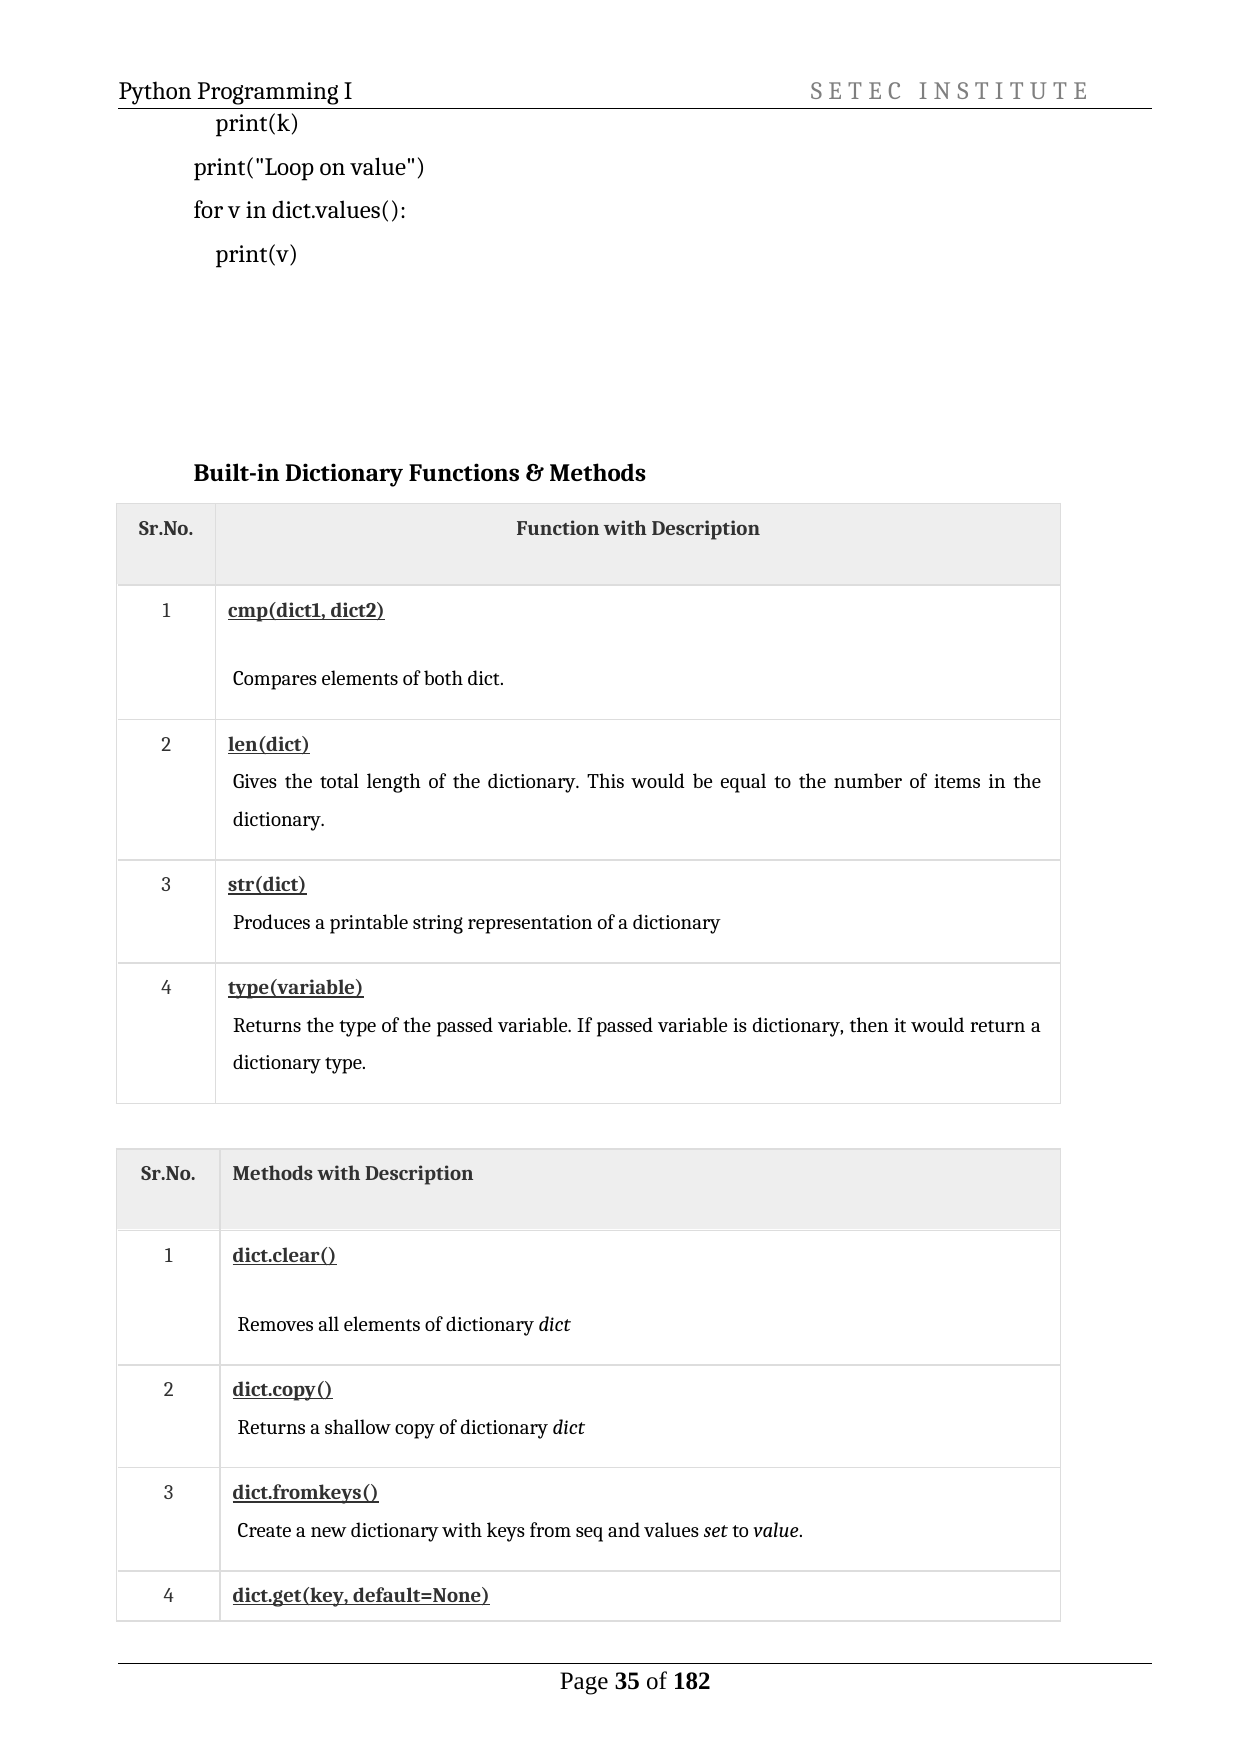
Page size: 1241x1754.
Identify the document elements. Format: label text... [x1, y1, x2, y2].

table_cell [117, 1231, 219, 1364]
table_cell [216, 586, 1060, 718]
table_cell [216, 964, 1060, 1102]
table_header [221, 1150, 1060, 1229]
text print(v) [118, 240, 1152, 269]
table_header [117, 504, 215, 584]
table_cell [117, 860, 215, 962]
text print(k) [118, 109, 1152, 137]
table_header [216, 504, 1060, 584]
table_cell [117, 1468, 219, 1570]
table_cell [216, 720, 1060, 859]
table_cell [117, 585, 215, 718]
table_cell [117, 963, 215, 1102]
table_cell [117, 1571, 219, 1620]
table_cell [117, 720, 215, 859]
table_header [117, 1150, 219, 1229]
text print("Loop on value") [118, 152, 1152, 181]
text Built-in Dictionary Functions & Methods [118, 459, 1152, 487]
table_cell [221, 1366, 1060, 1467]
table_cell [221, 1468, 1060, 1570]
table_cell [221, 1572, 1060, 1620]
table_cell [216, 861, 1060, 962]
text for v in dict.values(): [118, 196, 1152, 225]
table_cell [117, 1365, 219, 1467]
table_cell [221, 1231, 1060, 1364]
